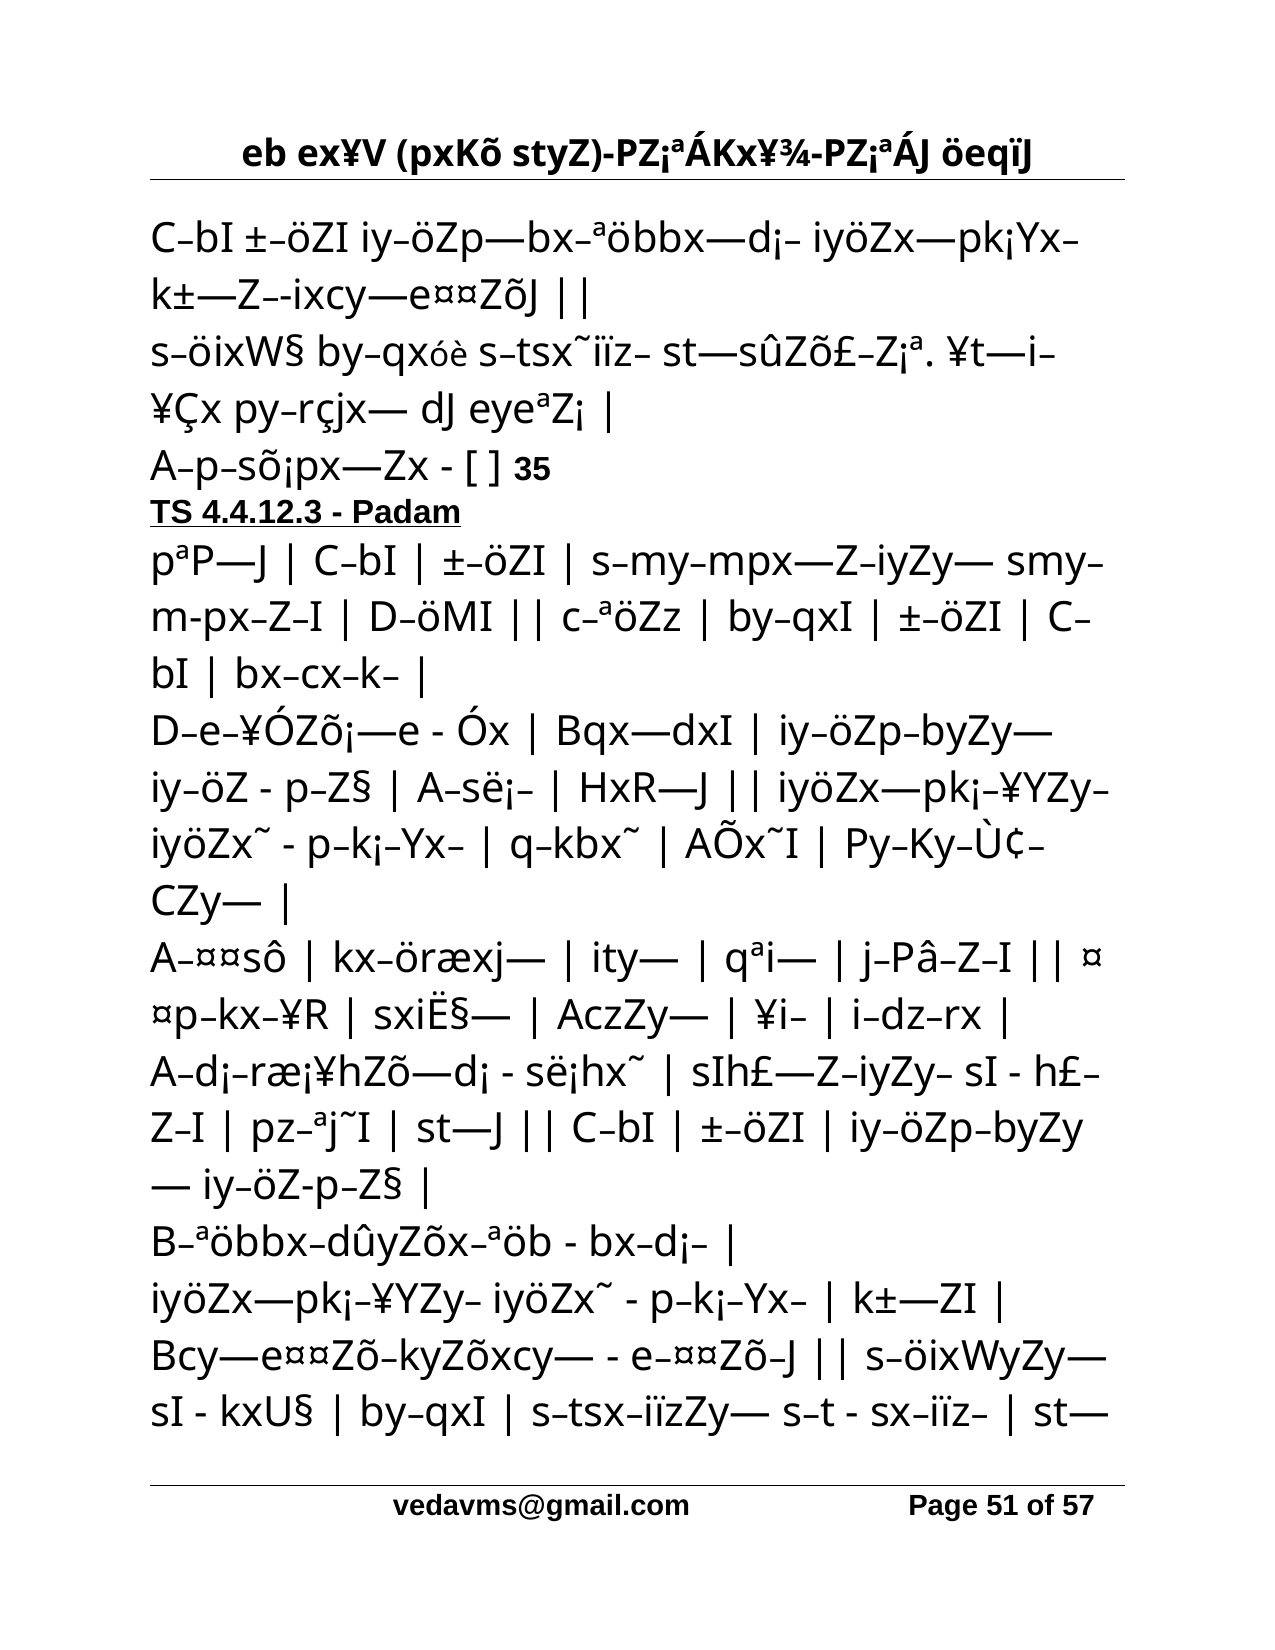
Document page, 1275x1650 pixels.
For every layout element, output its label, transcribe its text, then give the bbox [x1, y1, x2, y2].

text iyöZx—pk¡–¥YZy– iyöZx˜ - p–k¡–Yx– | k±—ZI | [150, 1268, 1125, 1325]
text A–¤¤sô | kx–öræxj— | ity— | qªi— | j–Pâ–Z–I || ¤¤p–kx–¥R | sxiË§— | AczZy— | ¥i– | i–dz–rx | [150, 928, 1125, 1041]
text iyöZx˜ - p–k¡–Yx– | q–kbx˜ | AÕx˜I | Py–Ky–Ù¢– CZy— | [150, 814, 1125, 928]
text A–d¡–ræ¡¥hZõ—d¡ - së¡hx˜ | sIh£—Z–iyZy– sI - h£–Z–I | pz–ªj˜I | st—J || C–bI | ±–öZI | iy–öZp–byZy— iy–öZ-p–Z§ | [150, 1041, 1125, 1212]
text D–e–¥ÓZõ¡—e - Óx | Bqx—dxI | iy–öZp–byZy— [150, 701, 1125, 758]
text iy–öZ - p–Z§ | A–së¡– | HxR—J || iyöZx—pk¡–¥YZy– [150, 758, 1125, 814]
text B–ªöbbx–dûyZõx–ªöb - bx–d¡– | [150, 1212, 1125, 1268]
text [150, 1382, 1125, 1439]
text C–bI ±–öZI iy–öZp—bx–ªöbbx—d¡– iyöZx—pk¡Yx– k±—Z–-ixcy—e¤¤ZõJ || [150, 208, 1125, 322]
text Bcy—e¤¤Zõ–kyZõxcy— - e–¤¤Zõ–J || s–öixWyZy— [150, 1325, 1125, 1382]
text A–p–sõ¡px—Zx - [ ] 35 [150, 435, 1125, 492]
text pªP—J | C–bI | ±–öZI | s–my–mpx—Z–iyZy— smy–m-px–Z–I | D–öMI || c–ªöZz | by–qxI | ±–öZI | C–bI | bx–cx–k– | [150, 531, 1125, 701]
text TS 4.4.12.3 - Padam [150, 492, 1125, 531]
text s–öixW§ by–qxóè s–tsx˜iïz– st—sûZõ£–Z¡ª. ¥t—i–¥Çx py–rçjx— dJ eyeªZ¡ | [150, 322, 1125, 435]
